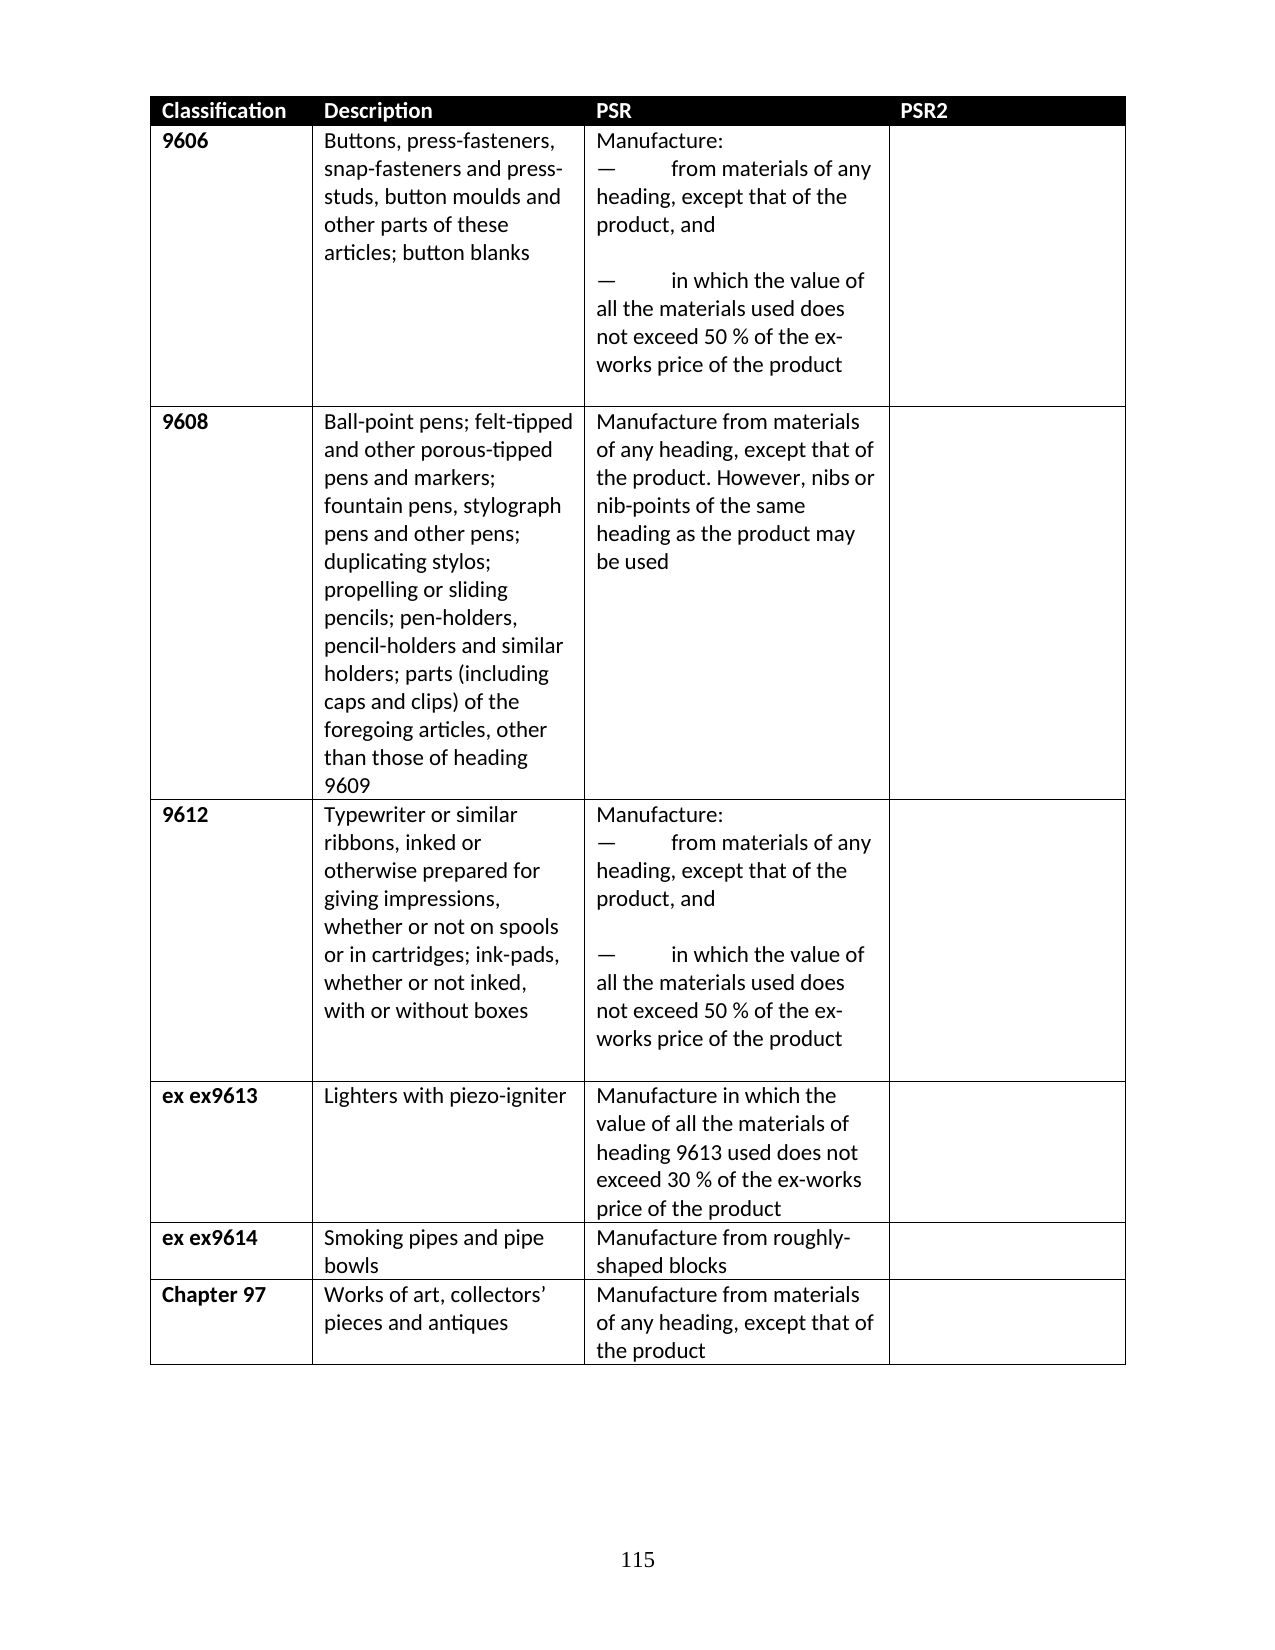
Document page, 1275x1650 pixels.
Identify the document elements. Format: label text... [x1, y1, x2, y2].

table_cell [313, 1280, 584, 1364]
table_cell Manufacture: — from materials of any heading, except that of the product, and — in which the value of all the materials used does not exceed 50 % of the ex-works price of the product [585, 800, 889, 1081]
table_cell Smoking pipes and pipe bowls [313, 1223, 584, 1279]
table_cell [890, 1082, 1125, 1222]
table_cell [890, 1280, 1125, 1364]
table_cell [890, 800, 1125, 1081]
table_cell ex ex9614 [151, 1223, 312, 1279]
table_cell ex ex9613 [151, 1082, 312, 1222]
table_cell [890, 126, 1125, 406]
table_cell Lighters with piezo-igniter [313, 1082, 584, 1222]
table_header PSR [585, 97, 889, 125]
table_cell Chapter 97 [151, 1280, 312, 1364]
table_cell Manufacture from materials of any heading, except that of the product. However, nibs or nib-points of the same heading as the product may be used [585, 407, 889, 799]
table_cell Manufacture: — from materials of any heading, except that of the product, and — in which the value of all the materials used does not exceed 50 % of the ex-works price of the product [585, 126, 889, 406]
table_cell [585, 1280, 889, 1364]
table_cell Manufacture from roughly-shaped blocks [585, 1223, 889, 1279]
table_cell [890, 1223, 1125, 1279]
table_header PSR2 [890, 97, 1125, 125]
table_cell 9612 [151, 800, 312, 1081]
table_cell Ball-point pens; felt-tipped and other porous-tipped pens and markers; fountain pens, stylograph pens and other pens; duplicating stylos; propelling or sliding pencils; pen-holders, pencil-holders and similar holders; parts (including caps and clips) of the foregoing articles, other than those of heading 9609 [313, 407, 584, 799]
table_cell Typewriter or similar ribbons, inked or otherwise prepared for giving impressions, whether or not on spools or in cartridges; ink-pads, whether or not inked, with or without boxes [313, 800, 584, 1081]
table_cell 9608 [151, 407, 312, 799]
table_header Classification [151, 97, 312, 125]
table_cell [890, 407, 1125, 799]
table_header Description [313, 97, 584, 125]
table_cell Buttons, press-fasteners, snap-fasteners and press-studs, button moulds and other parts of these articles; button blanks [313, 126, 584, 406]
table_cell 9606 [151, 126, 312, 406]
table_cell Manufacture in which the value of all the materials of heading 9613 used does not exceed 30 % of the ex-works price of the product [585, 1082, 889, 1222]
